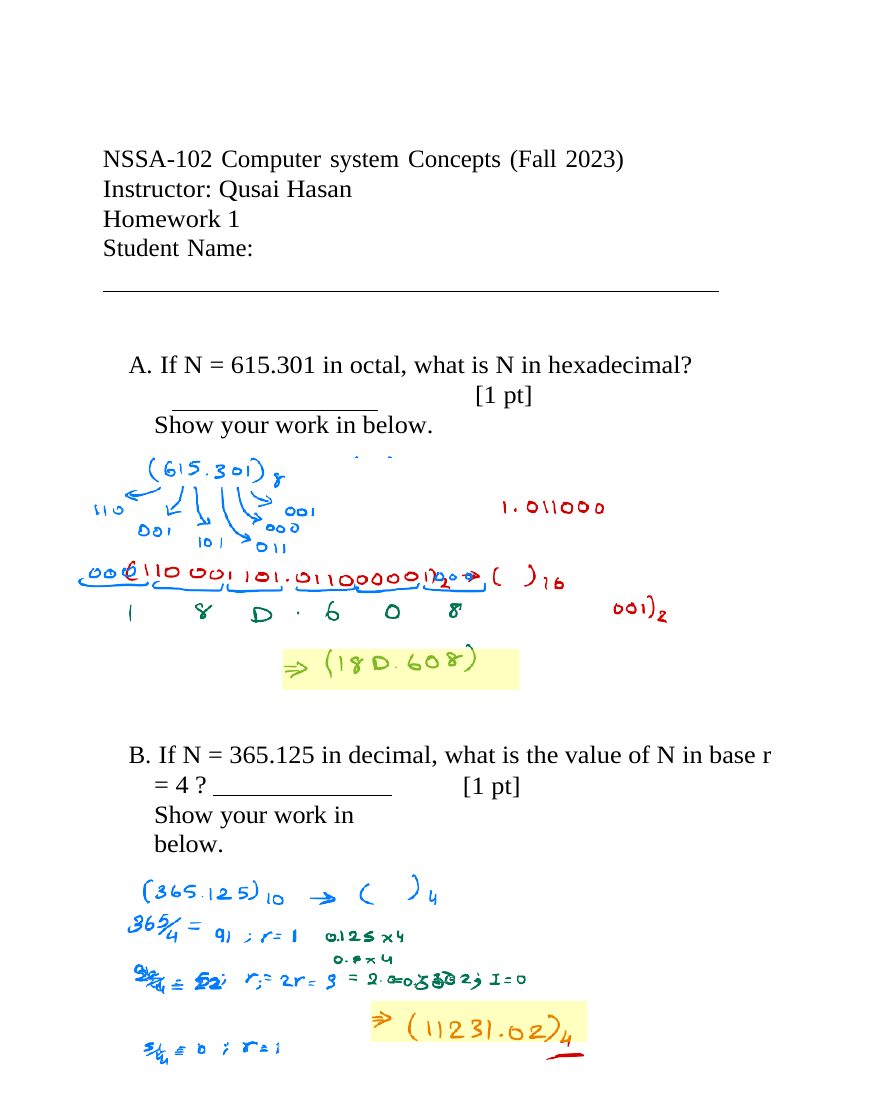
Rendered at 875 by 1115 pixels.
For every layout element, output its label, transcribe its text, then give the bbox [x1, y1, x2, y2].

picture [310, 892, 336, 905]
picture [282, 644, 520, 690]
text Homework 1 Student Name: [103, 204, 316, 262]
picture [371, 1001, 588, 1060]
list If N = 365.125 in decimal, what is the value of N in base r [128, 740, 782, 769]
picture [215, 928, 230, 943]
picture [359, 883, 374, 905]
picture [242, 1041, 280, 1054]
text Show your work in below. [154, 800, 426, 857]
text [1 pt] [463, 771, 782, 800]
list If N = 615.301 in octal, what is N in hexadecimal? [128, 350, 782, 379]
picture [197, 1045, 206, 1054]
text [1 pt] [475, 380, 782, 409]
picture [325, 930, 404, 943]
picture [243, 929, 297, 943]
text = 4 ? [154, 770, 426, 799]
picture [78, 456, 604, 623]
picture [407, 874, 437, 905]
picture [127, 914, 202, 943]
text Show your work in below. [154, 411, 782, 439]
picture [134, 964, 184, 994]
picture [524, 564, 564, 590]
picture [245, 954, 526, 990]
picture [194, 972, 222, 990]
picture [143, 879, 284, 905]
picture [143, 1042, 186, 1065]
text NSSA-102 Computer system Concepts (Fall 2023) Instructor: Qusai Hasan [103, 144, 732, 203]
picture [223, 1042, 229, 1053]
picture [613, 595, 667, 623]
